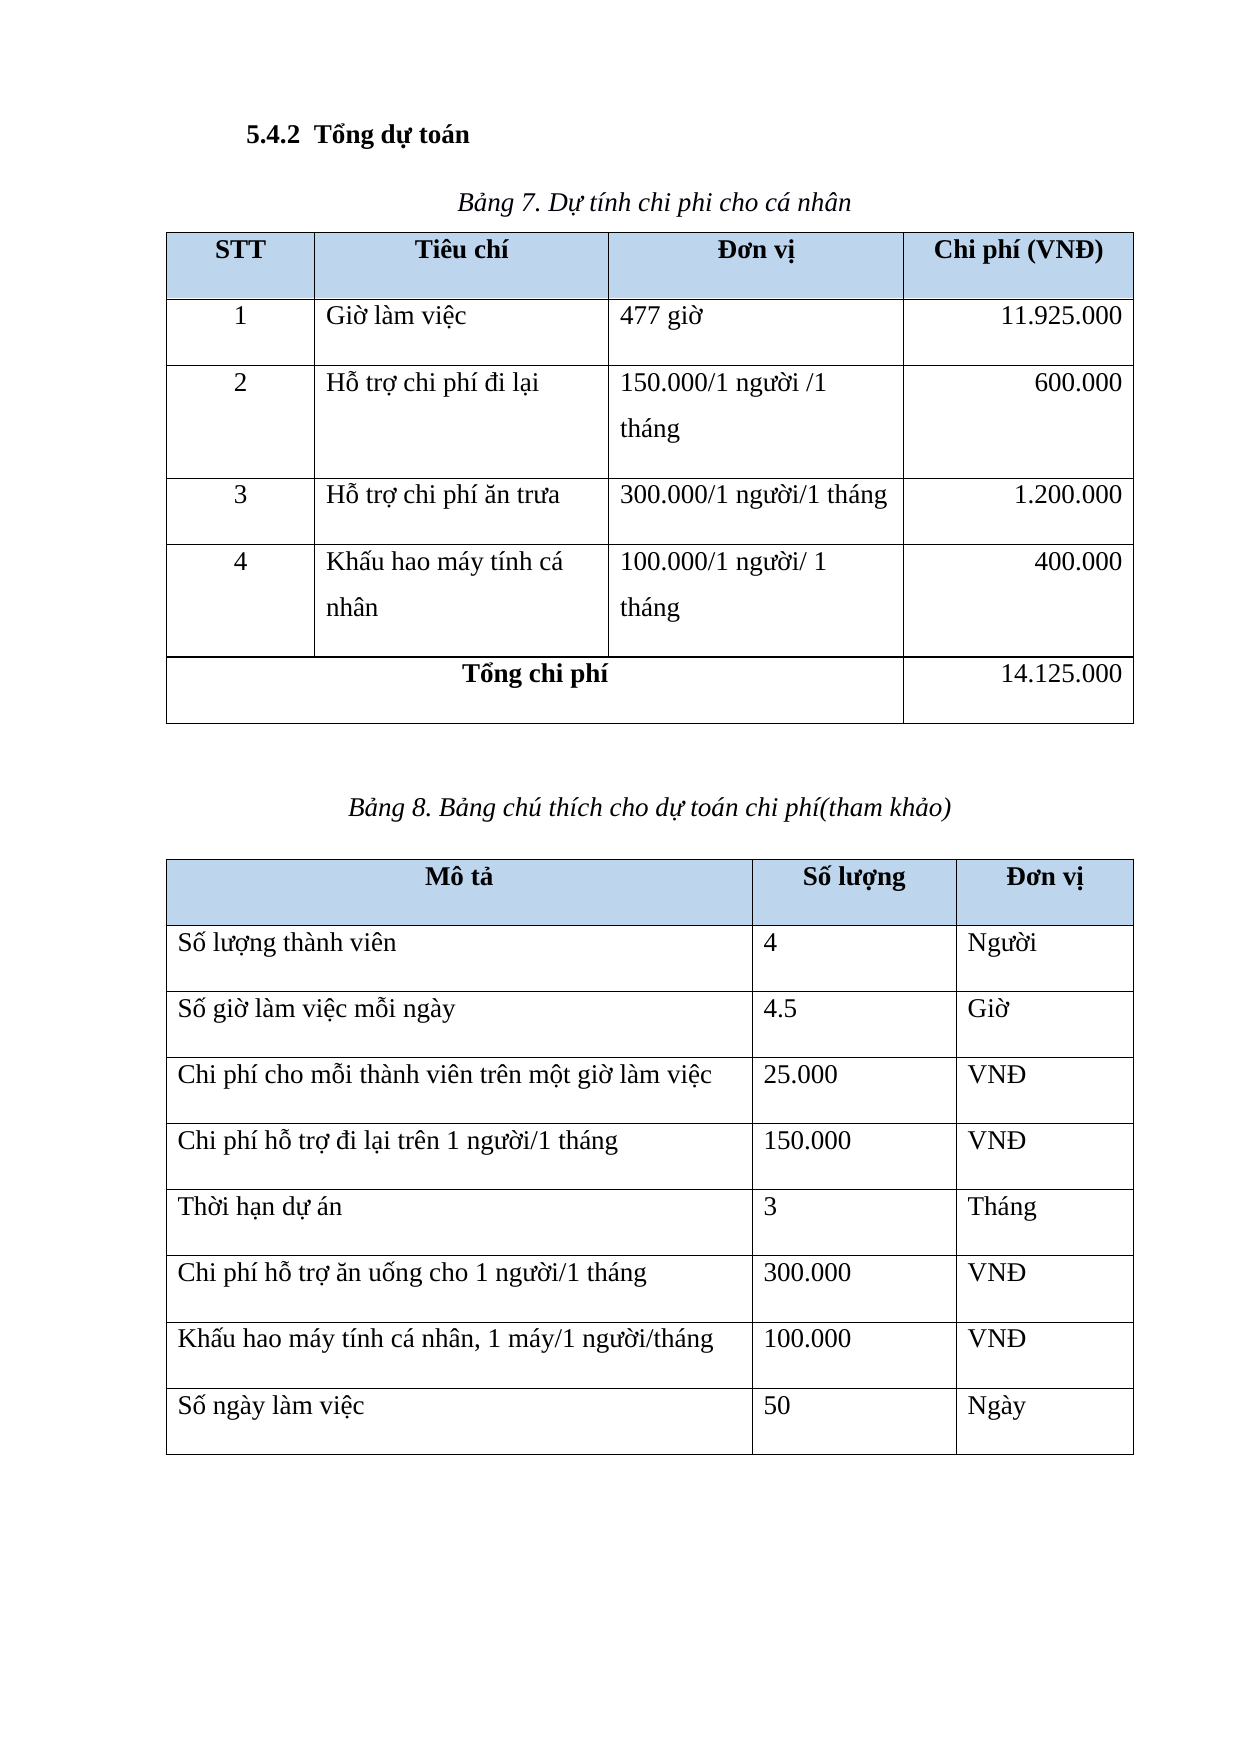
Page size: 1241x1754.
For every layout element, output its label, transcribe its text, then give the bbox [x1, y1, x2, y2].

table_cell 150.000/1 người /1 tháng [609, 366, 903, 477]
table_cell VNĐ [957, 1124, 1133, 1189]
table_cell Hỗ trợ chi phí đi lại [315, 366, 608, 477]
table_header Đơn vị [957, 860, 1133, 925]
table_cell Tháng [957, 1190, 1133, 1255]
table_cell VNĐ [957, 1256, 1133, 1322]
table_cell 1 [167, 300, 314, 364]
table_cell 300.000 [753, 1256, 956, 1322]
table_cell Khấu hao máy tính cá nhân, 1 máy/1 người/tháng [167, 1323, 752, 1388]
table_header Đơn vị [609, 233, 903, 298]
table_cell Khấu hao máy tính cá nhân [315, 545, 608, 656]
table_cell 600.000 [904, 366, 1133, 477]
table_cell 2 [167, 366, 314, 477]
table_cell Chi phí hỗ trợ đi lại trên 1 người/1 tháng [167, 1124, 752, 1189]
table_cell 100.000 [753, 1323, 956, 1388]
table_cell 477 giờ [609, 300, 903, 364]
table_cell 100.000/1 người/ 1 tháng [609, 545, 903, 656]
table_header Số lượng [753, 860, 956, 925]
table_cell Chi phí cho mỗi thành viên trên một giờ làm việc [167, 1058, 752, 1123]
table_cell Giờ [957, 992, 1133, 1057]
table_cell Số lượng thành viên [167, 926, 752, 991]
table_cell 11.925.000 [904, 300, 1133, 364]
table_cell 25.000 [753, 1058, 956, 1123]
table_cell 14.125.000 [904, 658, 1133, 722]
text Bảng 8. Bảng chú thích cho dự toán chi phí(tham khảo) [177, 791, 1122, 822]
table_cell Ngày [957, 1389, 1133, 1454]
table_cell Số ngày làm việc [167, 1389, 752, 1454]
text 5.4.2 Tổng dự toán [246, 118, 1122, 149]
table_cell Người [957, 926, 1133, 991]
table_cell 300.000/1 người/1 tháng [609, 479, 903, 543]
table_cell 150.000 [753, 1124, 956, 1189]
table_header Tiêu chí [315, 233, 608, 298]
table_cell VNĐ [957, 1323, 1133, 1388]
table_header Mô tả [167, 860, 752, 925]
table_cell Tổng chi phí [167, 658, 903, 722]
table_cell Số giờ làm việc mỗi ngày [167, 992, 752, 1057]
table_cell 1.200.000 [904, 479, 1133, 543]
table_cell 4.5 [753, 992, 956, 1057]
table_cell Giờ làm việc [315, 300, 608, 364]
table_cell 50 [753, 1389, 956, 1454]
table_cell 3 [753, 1190, 956, 1255]
table_cell 4 [753, 926, 956, 991]
table_cell 3 [167, 479, 314, 543]
table_cell Thời hạn dự án [167, 1190, 752, 1255]
table_header Chi phí (VNĐ) [904, 233, 1133, 298]
table_cell VNĐ [957, 1058, 1133, 1123]
table_cell Hỗ trợ chi phí ăn trưa [315, 479, 608, 543]
table_cell 400.000 [904, 545, 1133, 656]
text Bảng 7. Dự tính chi phi cho cá nhân [187, 186, 1122, 217]
table_cell Chi phí hỗ trợ ăn uống cho 1 người/1 tháng [167, 1256, 752, 1322]
table_header STT [167, 233, 314, 298]
table_cell 4 [167, 545, 314, 656]
